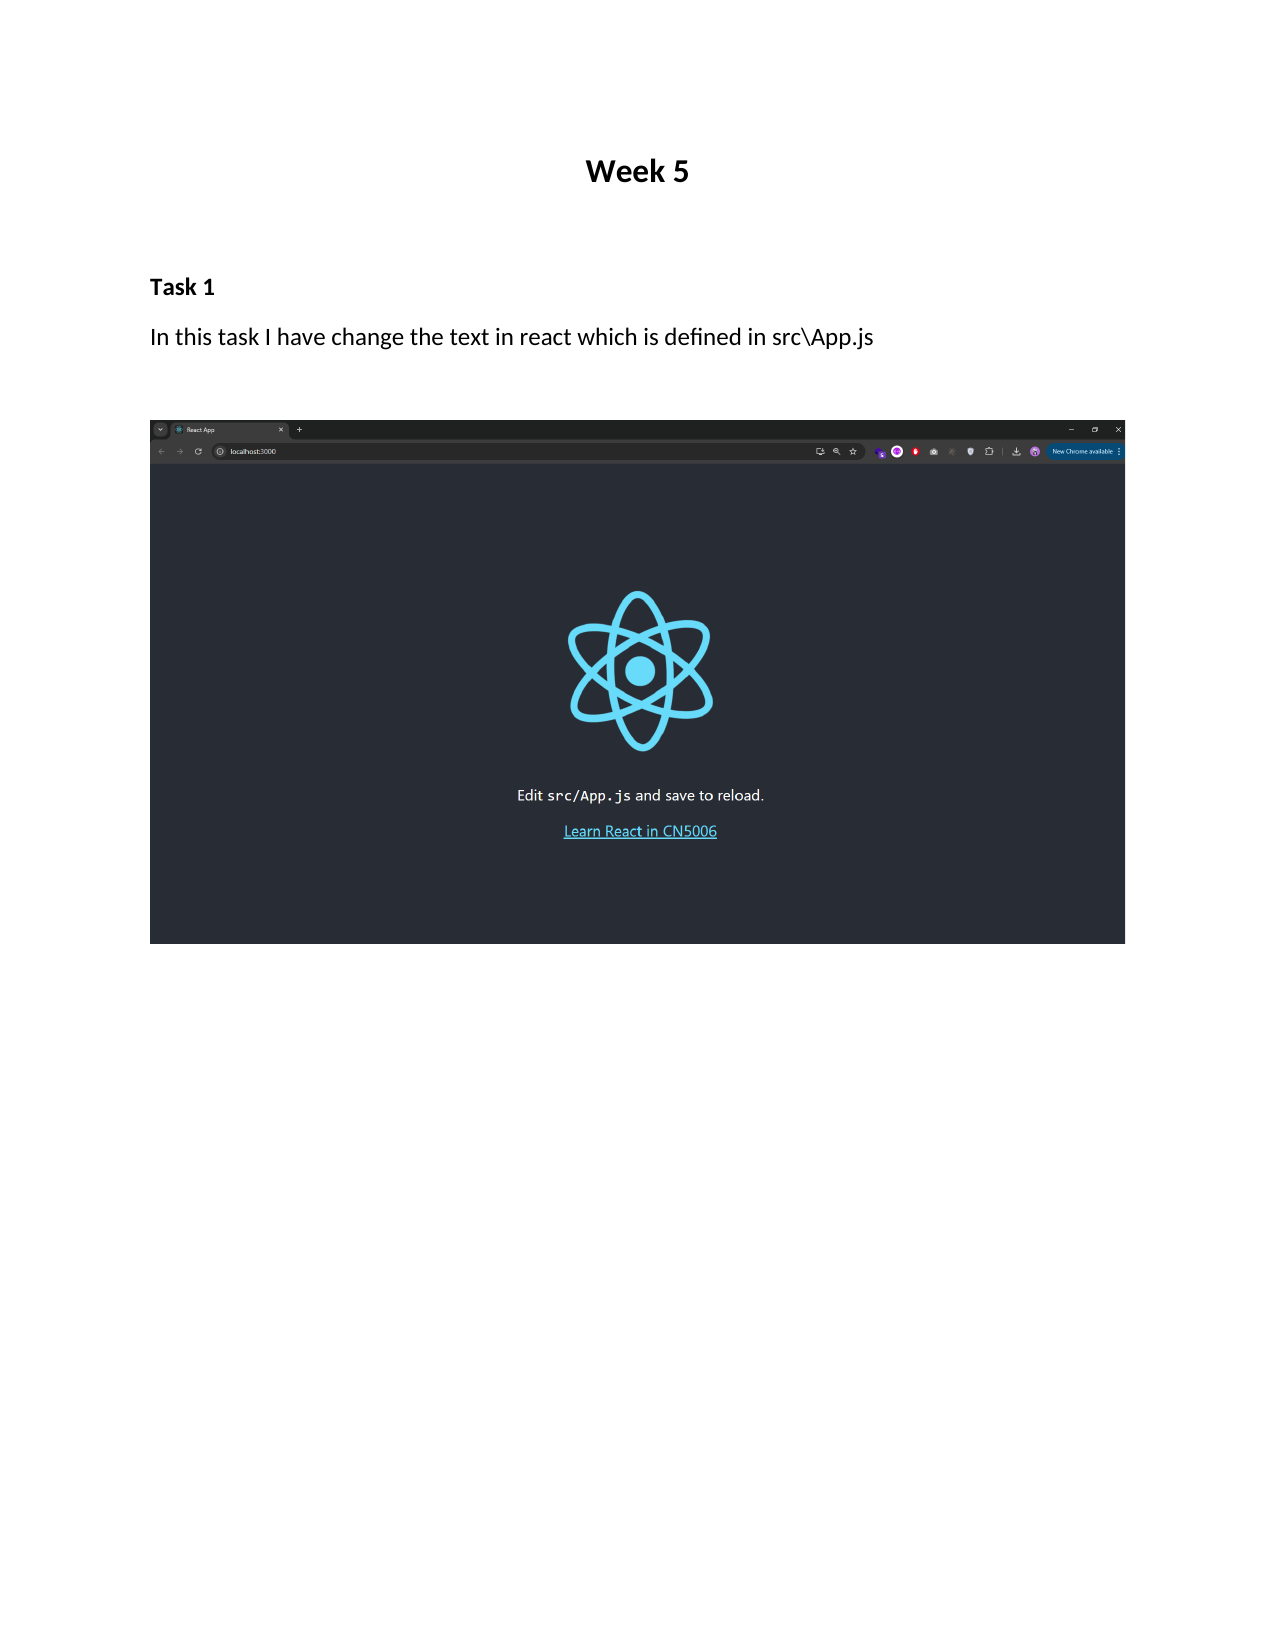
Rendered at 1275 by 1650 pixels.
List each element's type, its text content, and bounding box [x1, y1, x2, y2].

text Week 5 [150, 150, 1125, 191]
text In this task I have change the text in react which is defined in src\App.js [150, 321, 1125, 351]
picture [150, 420, 1125, 944]
text Task 1 [150, 271, 1125, 302]
